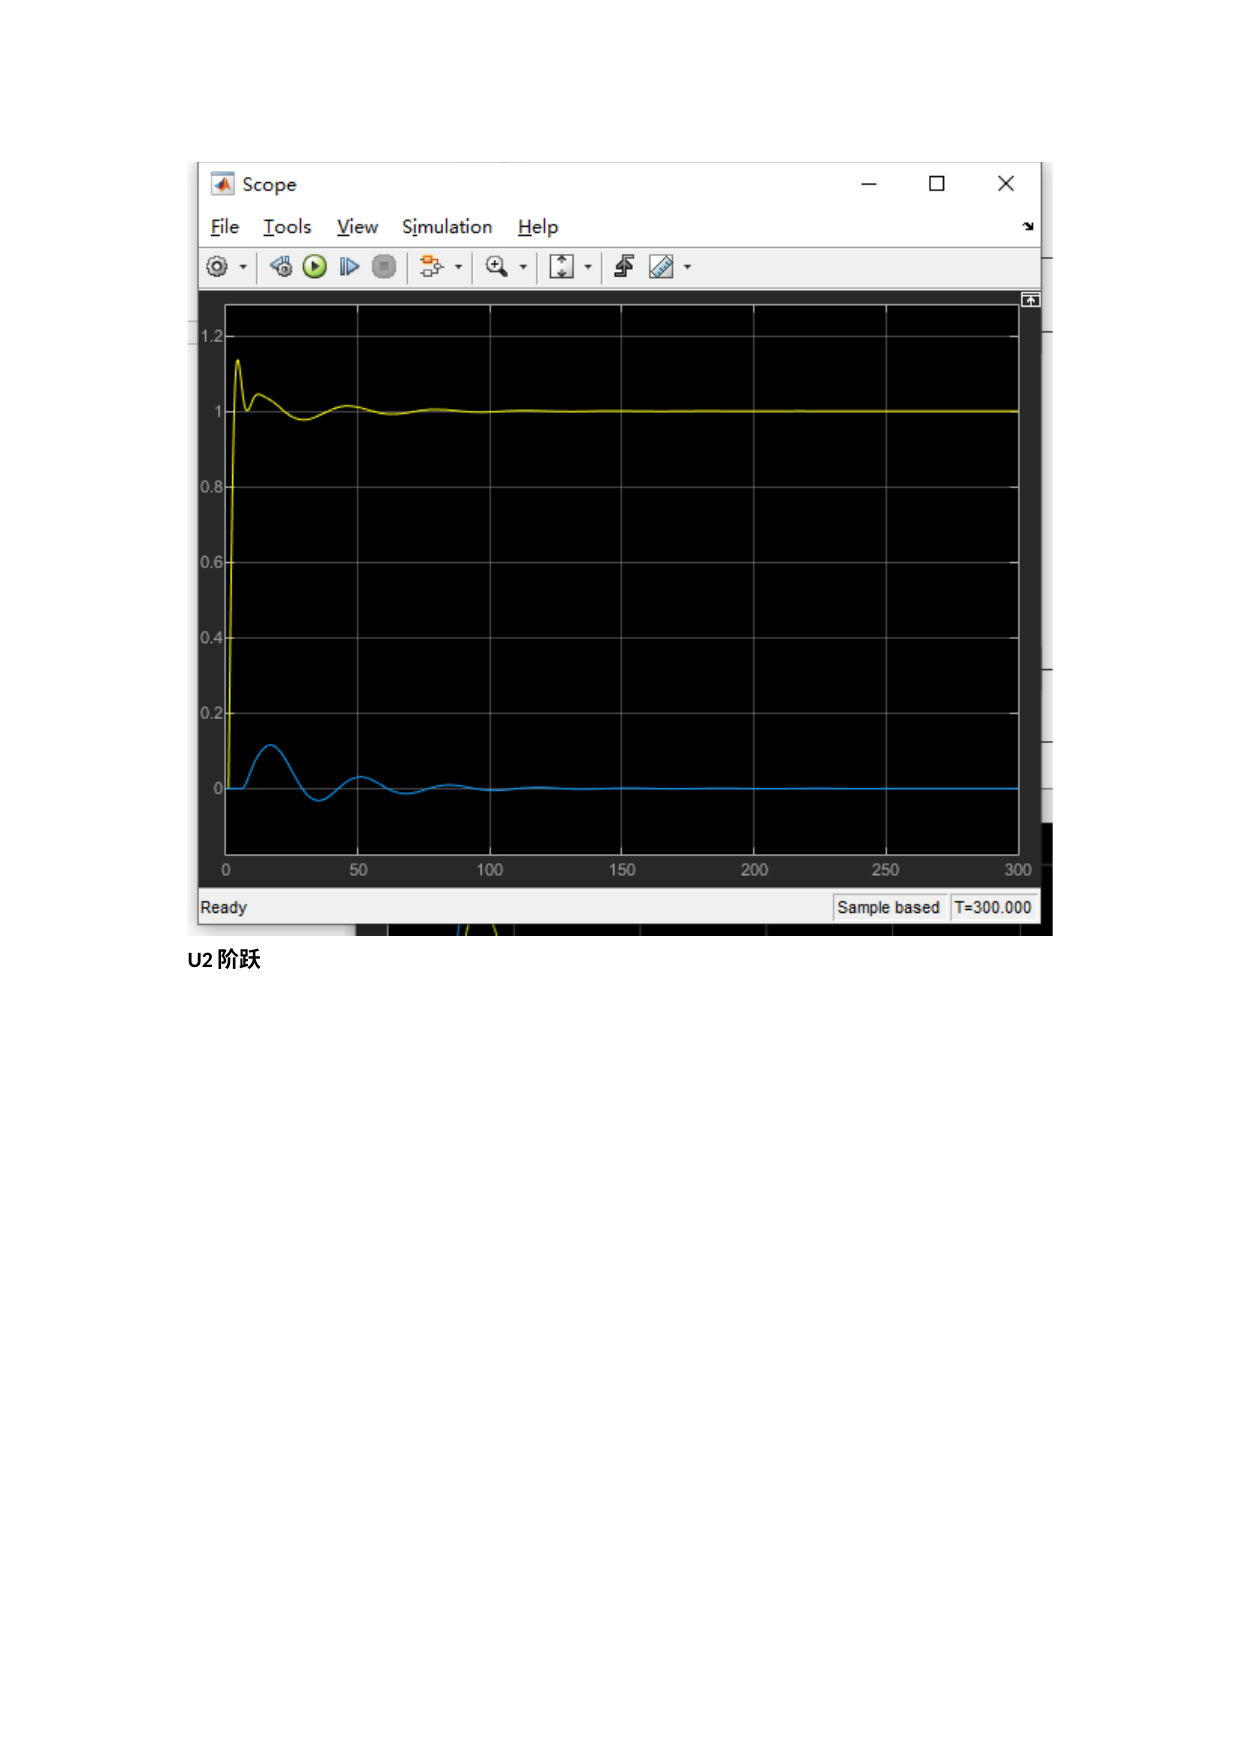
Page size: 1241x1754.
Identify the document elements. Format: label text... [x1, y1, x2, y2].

picture [187, 162, 1053, 936]
text U2阶跃 [187, 942, 1053, 974]
